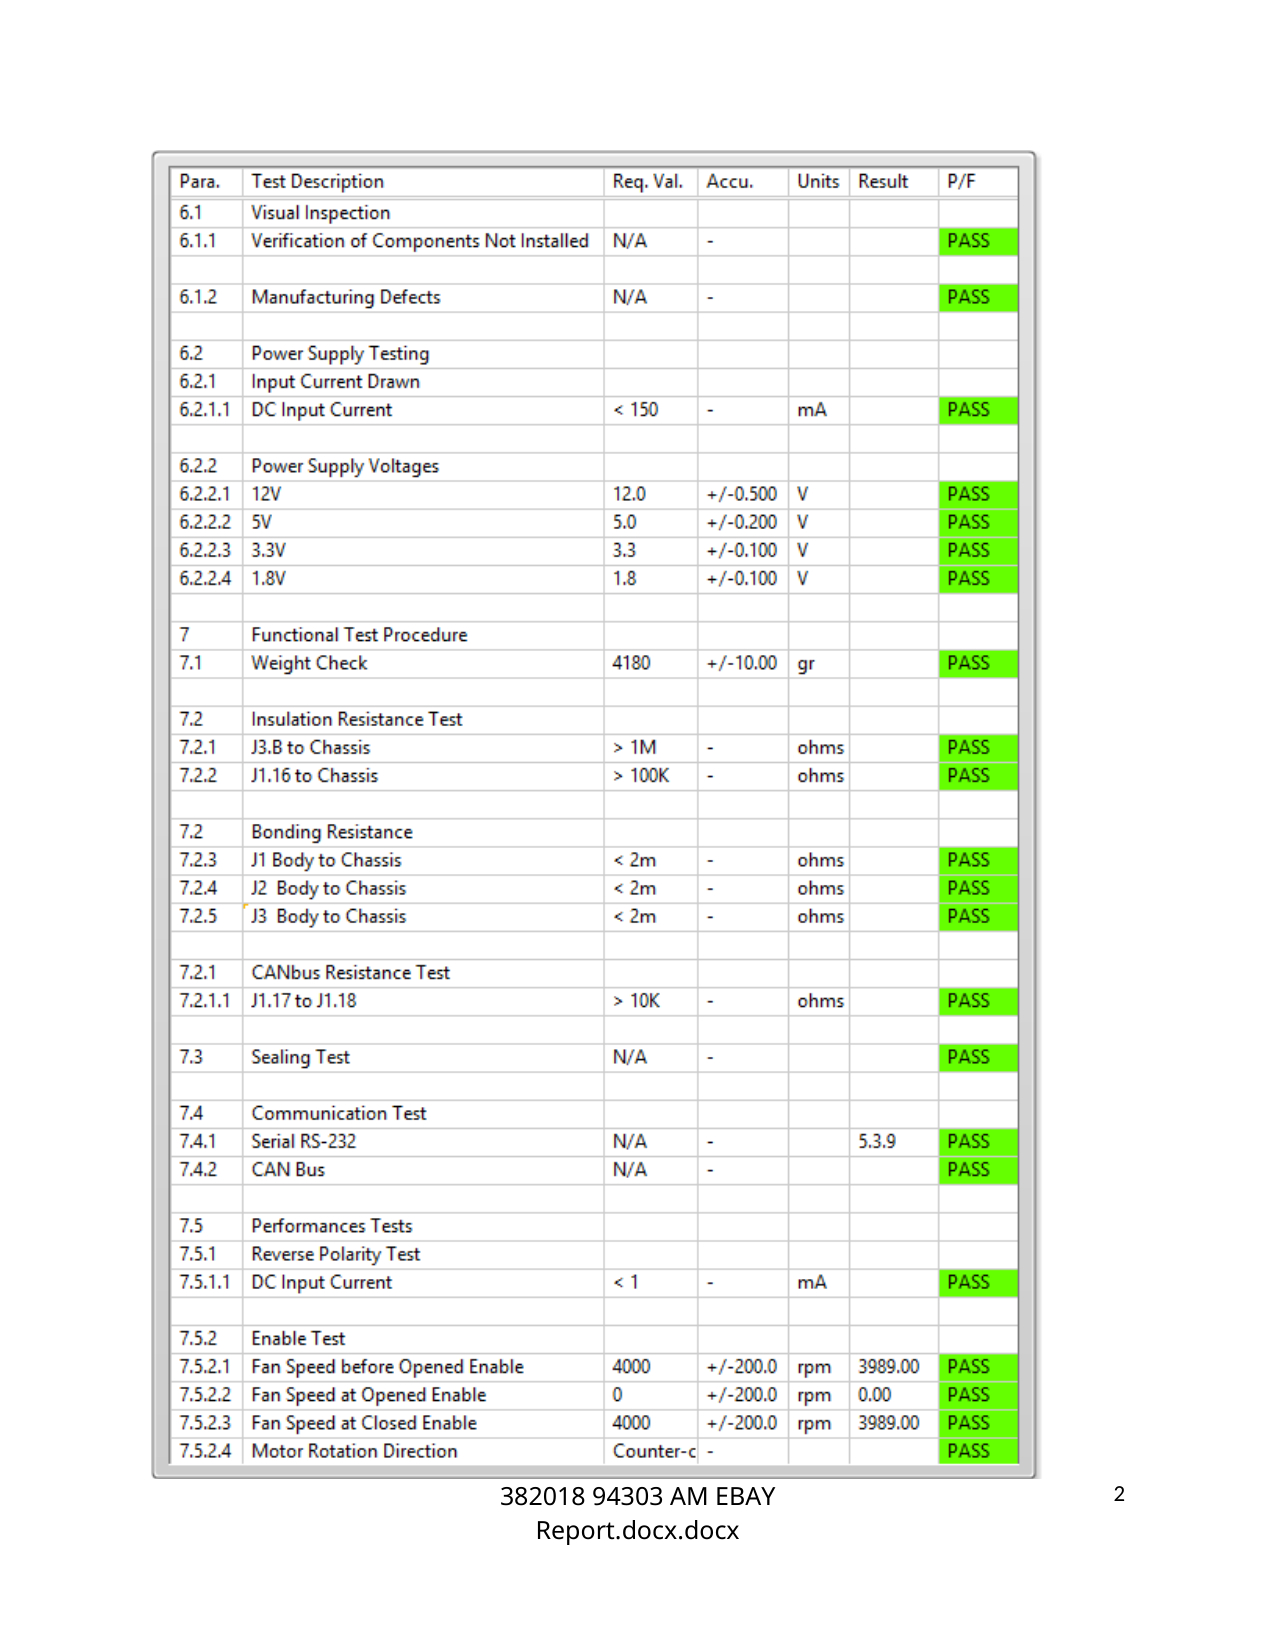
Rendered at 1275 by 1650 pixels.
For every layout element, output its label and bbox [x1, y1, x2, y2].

picture [150, 150, 1043, 1479]
